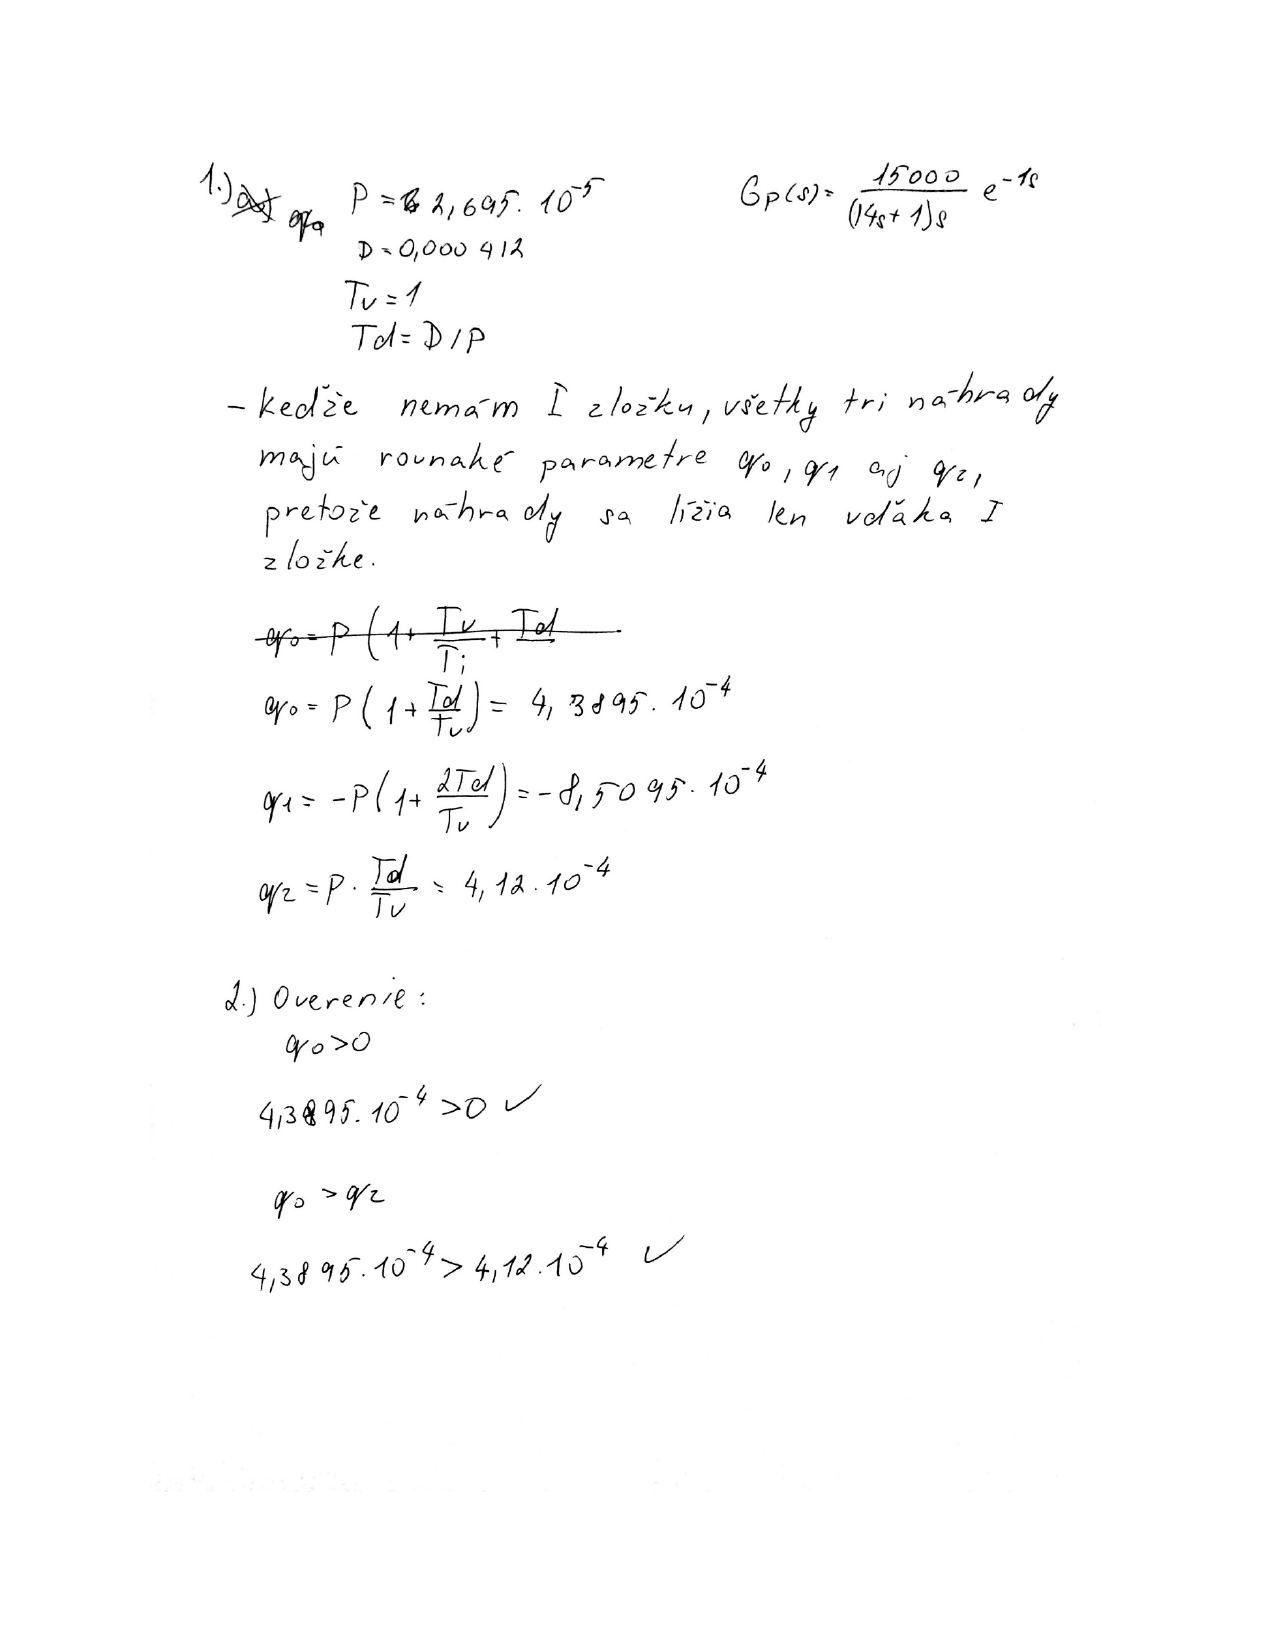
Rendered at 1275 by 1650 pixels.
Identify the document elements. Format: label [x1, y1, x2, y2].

picture [150, 150, 1101, 1492]
